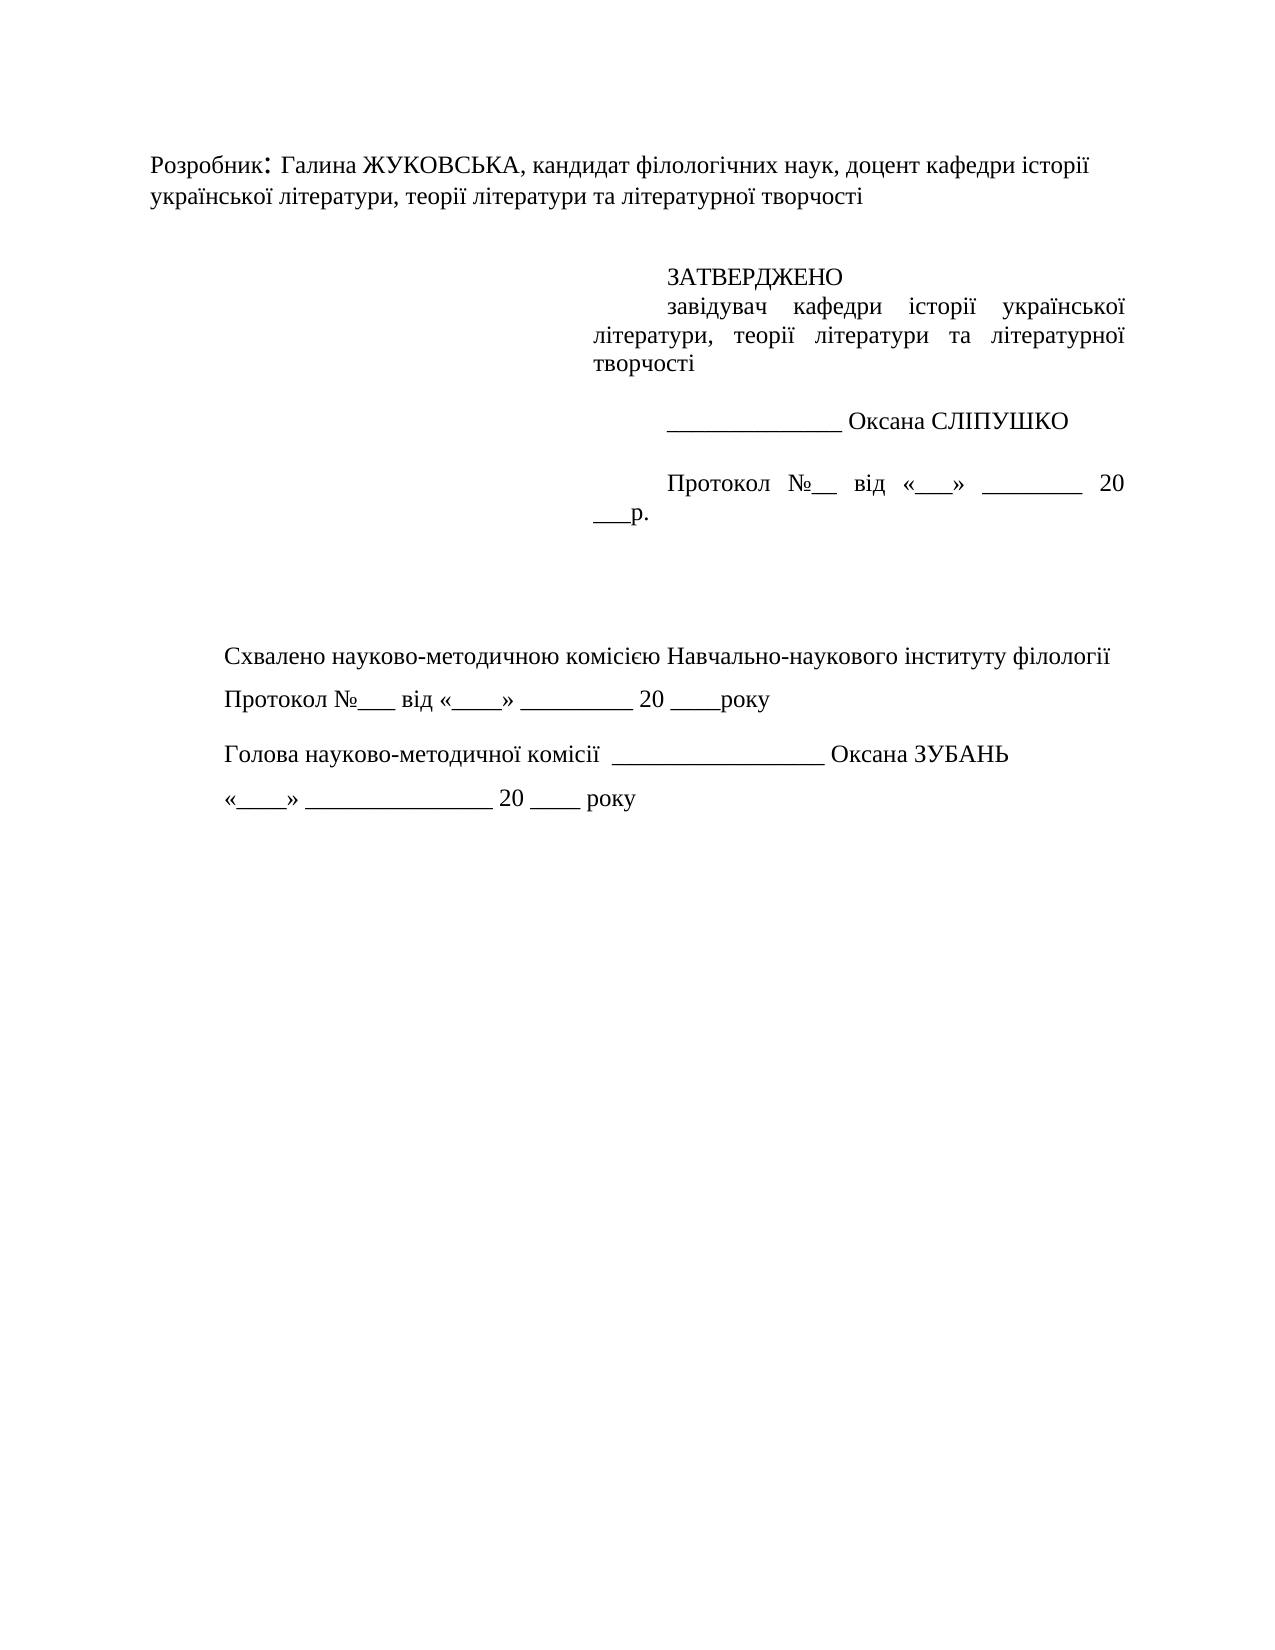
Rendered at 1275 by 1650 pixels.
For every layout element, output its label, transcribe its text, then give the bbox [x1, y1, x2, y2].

text «____» _______________ 20 ____ року [150, 783, 1125, 811]
text Схвалено науково-методичною комісією Навчально-наукового інституту філології [150, 641, 1125, 669]
text Протокол №__ від «___» ________ 20 ___р. [593, 468, 1125, 526]
text ______________ Оксана СЛІПУШКО [593, 406, 1125, 435]
text Розробник: Галина ЖУКОВСЬКА, кандидат філологічних наук, доцент кафедри історії української літератури, теорії літератури та літературної творчості [150, 142, 1125, 209]
text завідувач кафедри історії української літератури, теорії літератури та літературної творчості [593, 291, 1125, 377]
text Протокол №___ від «____» _________ 20 ____року [150, 684, 1125, 713]
text Голова науково-методичної комісії _________________ Оксана ЗУБАНЬ [150, 739, 1125, 768]
text ЗАТВЕРДЖЕНО [593, 262, 1125, 291]
